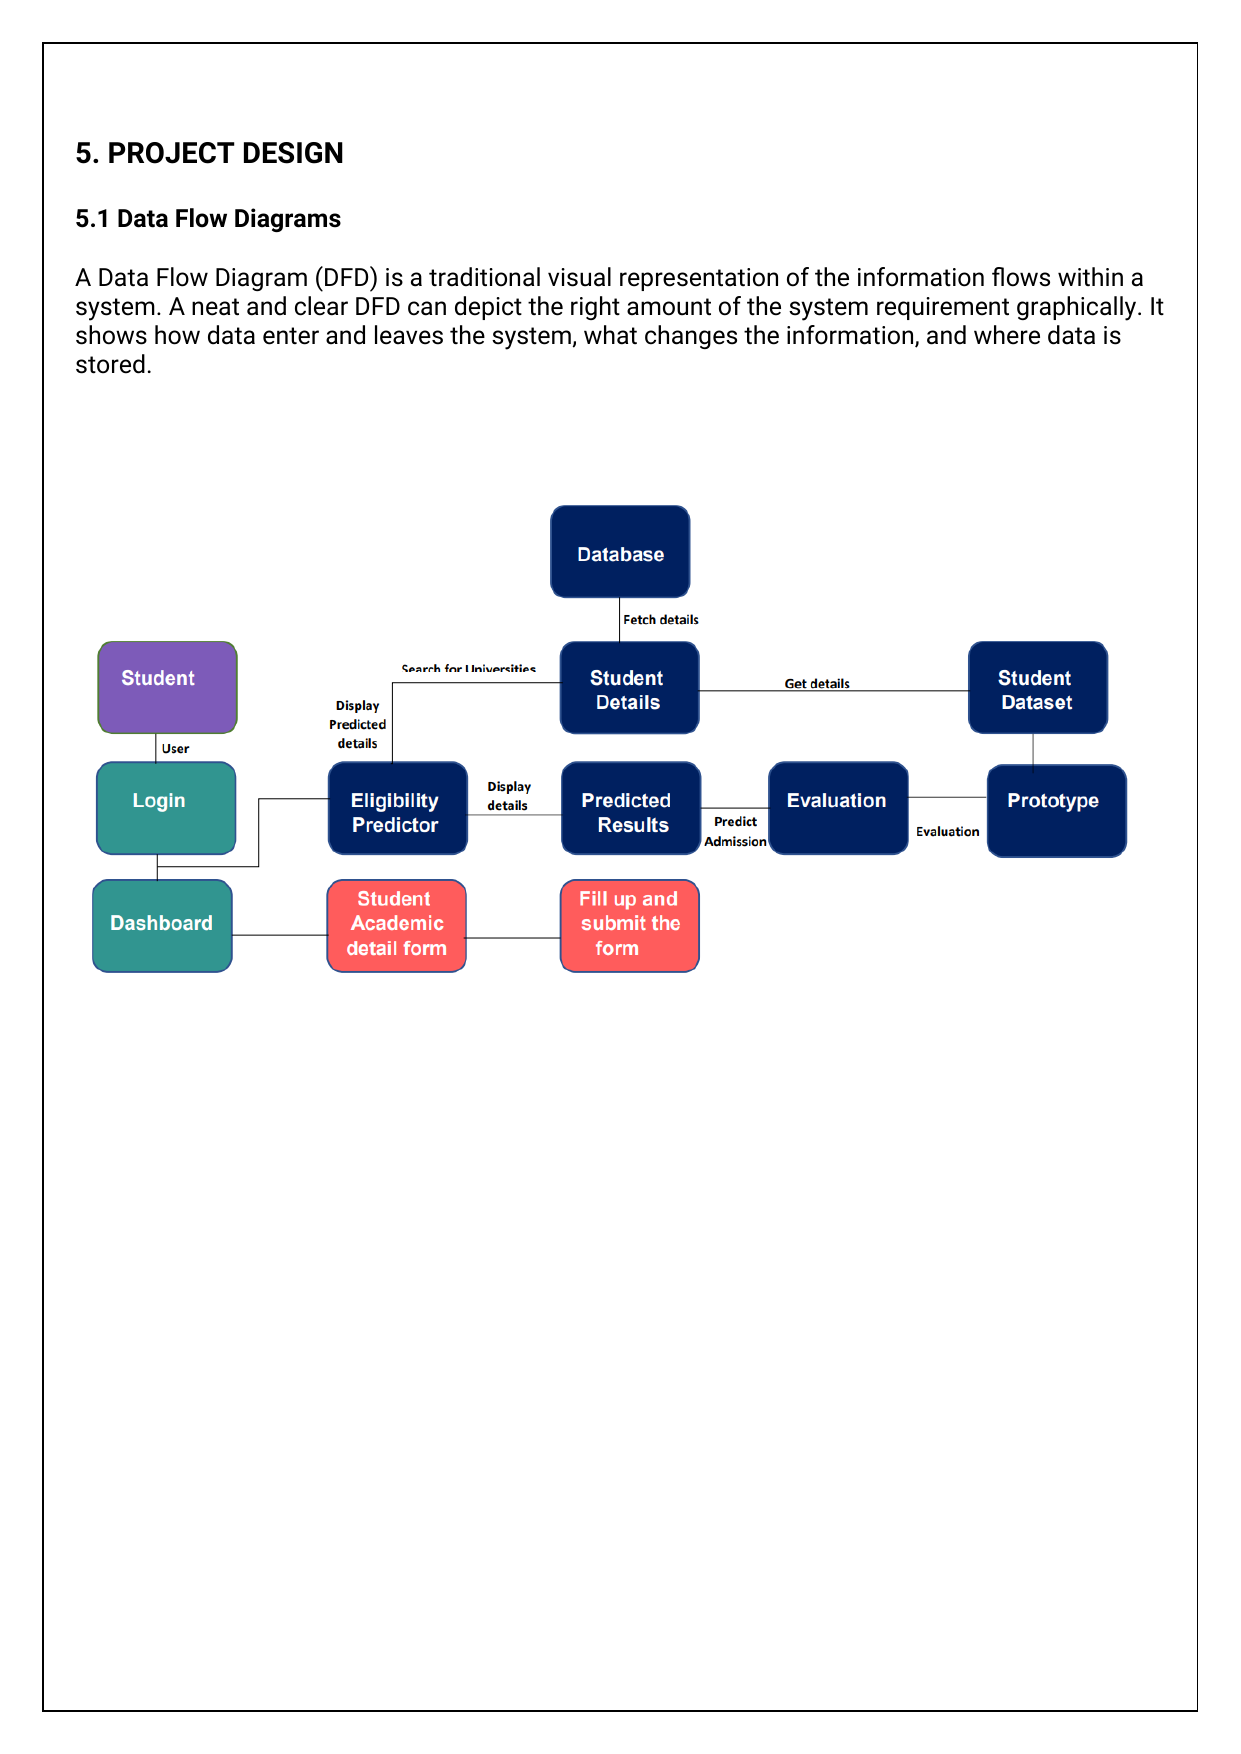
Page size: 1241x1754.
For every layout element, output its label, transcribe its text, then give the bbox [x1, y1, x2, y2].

text A Data Flow Diagram (DFD) is a traditional visual representation of the information flows within a system. A neat and clear DFD can depict the right amount of the system requirement graphically. It shows how data enter and leaves the system, what changes the information, and where data is stored. [75, 263, 1165, 380]
text 5. PROJECT DESIGN [75, 136, 1165, 170]
picture [75, 497, 1166, 1006]
text 5.1 Data Flow Diagrams [75, 204, 1165, 234]
